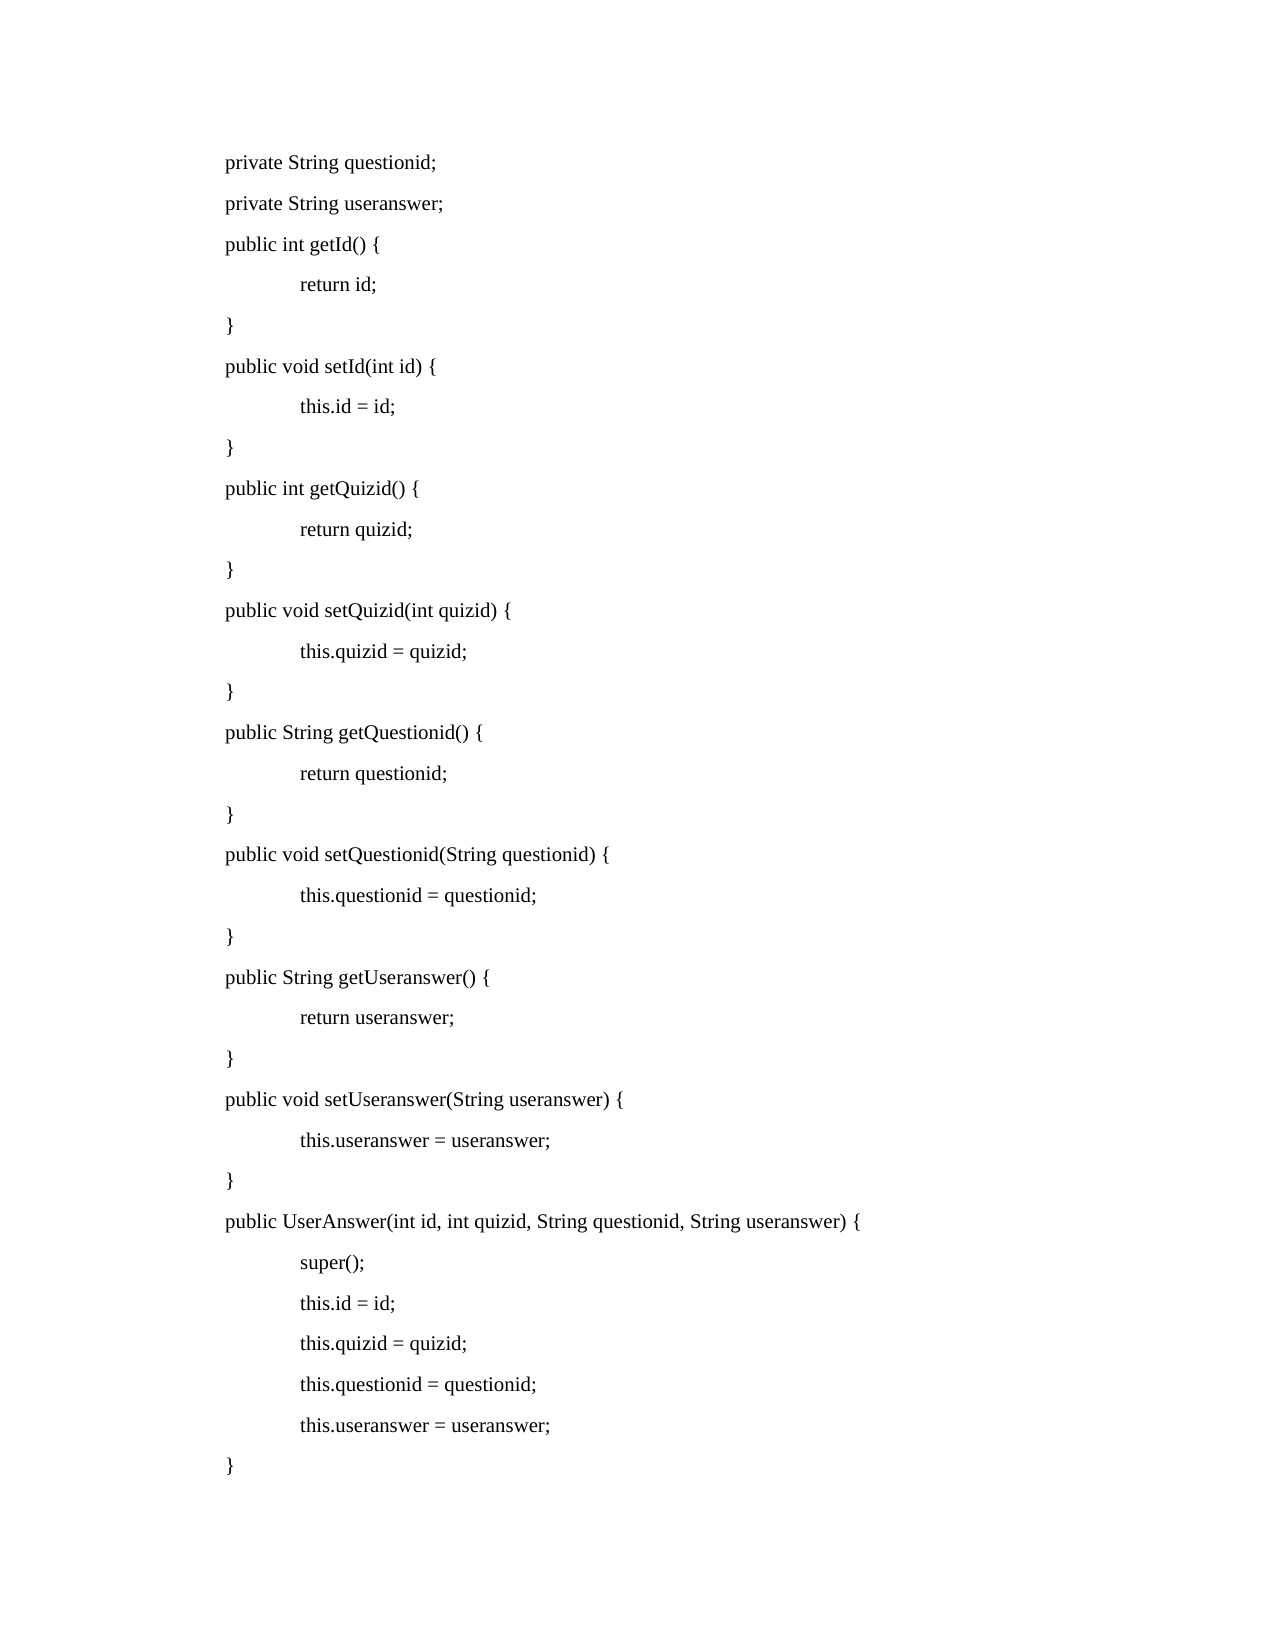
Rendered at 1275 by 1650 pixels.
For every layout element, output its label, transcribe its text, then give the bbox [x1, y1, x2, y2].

text } [150, 802, 1125, 826]
text this.quizid = quizid; [150, 1331, 1125, 1355]
text public void setId(int id) { [150, 354, 1125, 378]
text } [150, 1453, 1125, 1477]
text this.useranswer = useranswer; [150, 1127, 1125, 1152]
text private String useranswer; [150, 191, 1125, 215]
text } [150, 435, 1125, 459]
text return quizid; [150, 517, 1125, 541]
text public String getUseranswer() { [150, 964, 1125, 989]
text this.id = id; [150, 394, 1125, 418]
text public UserAnswer(int id, int quizid, String questionid, String useranswer) { [150, 1209, 1125, 1233]
text return questionid; [150, 761, 1125, 785]
text this.quizid = quizid; [150, 639, 1125, 663]
text this.id = id; [150, 1290, 1125, 1314]
text } [150, 679, 1125, 703]
text } [150, 1168, 1125, 1192]
text public int getId() { [150, 231, 1125, 256]
text public String getQuestionid() { [150, 720, 1125, 744]
text this.questionid = questionid; [150, 883, 1125, 907]
text this.useranswer = useranswer; [150, 1413, 1125, 1437]
text } [150, 557, 1125, 581]
text } [150, 924, 1125, 948]
text public void setUseranswer(String useranswer) { [150, 1087, 1125, 1111]
text return id; [150, 272, 1125, 296]
text public int getQuizid() { [150, 476, 1125, 500]
text public void setQuizid(int quizid) { [150, 598, 1125, 622]
text } [150, 1046, 1125, 1070]
text private String questionid; [150, 150, 1125, 174]
text return useranswer; [150, 1005, 1125, 1029]
text public void setQuestionid(String questionid) { [150, 842, 1125, 866]
text super(); [150, 1250, 1125, 1274]
text } [150, 313, 1125, 337]
text this.questionid = questionid; [150, 1372, 1125, 1396]
